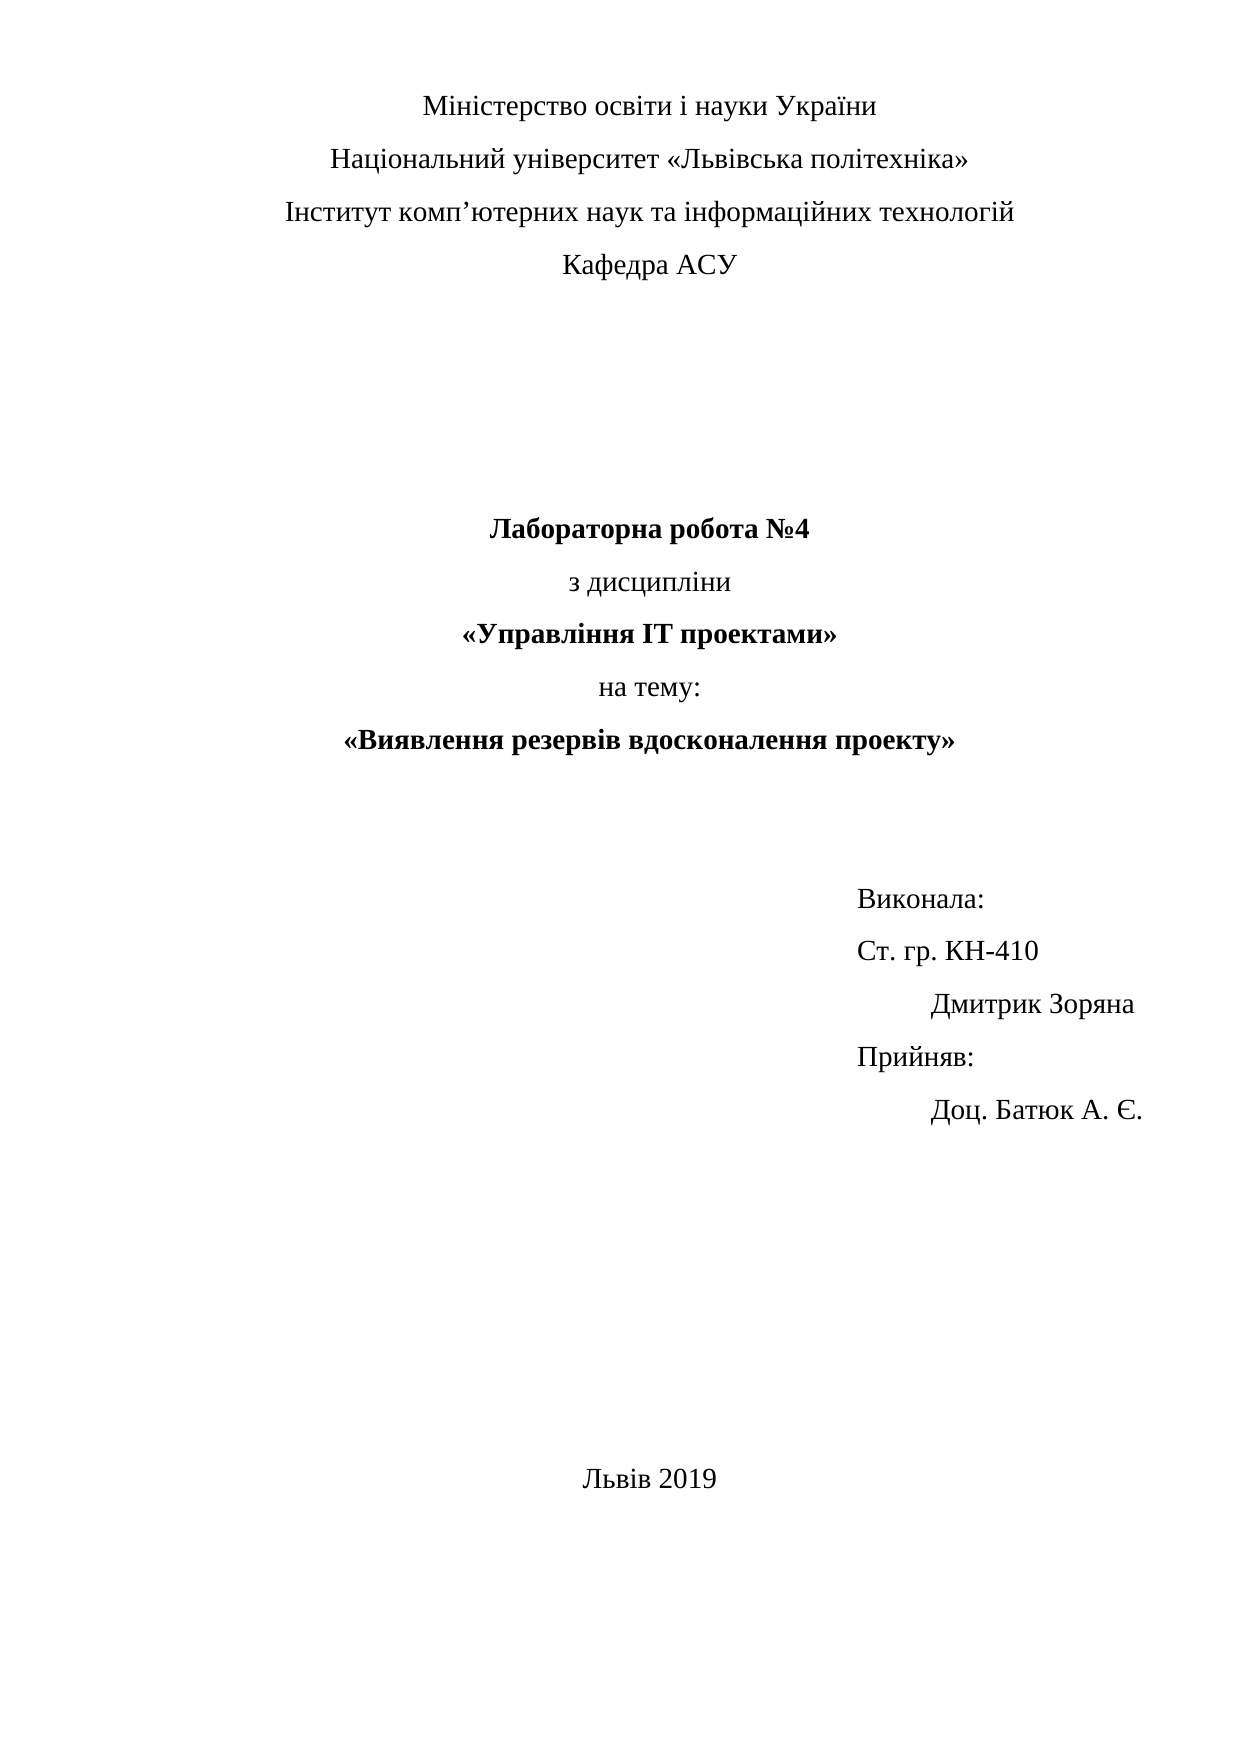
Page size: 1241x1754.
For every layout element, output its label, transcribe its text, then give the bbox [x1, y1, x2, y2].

text Львів 2019 [148, 1462, 1152, 1495]
text Національний університет «Львівська політехніка» [148, 141, 1152, 175]
text на тему: [148, 669, 1152, 703]
text Прийняв: [148, 1039, 1152, 1073]
text Ст. гр. КН-410 [148, 933, 1152, 967]
text «Виявлення резервів вдосконалення проекту» [148, 722, 1152, 756]
text Доц. Батюк А. Є. [148, 1092, 1152, 1126]
text Дмитрик Зоряна [148, 986, 1152, 1020]
text «Управління ІТ проектами» [148, 617, 1152, 650]
text Лабораторна робота №4 [148, 511, 1152, 544]
text Кафедра АСУ [148, 247, 1152, 281]
text з дисципліни [148, 564, 1152, 597]
text Виконала: [148, 881, 1152, 914]
text Міністерство освіти і науки України [148, 88, 1152, 122]
text Інститут комп’ютерних наук та інформаційних технологій [148, 194, 1152, 228]
